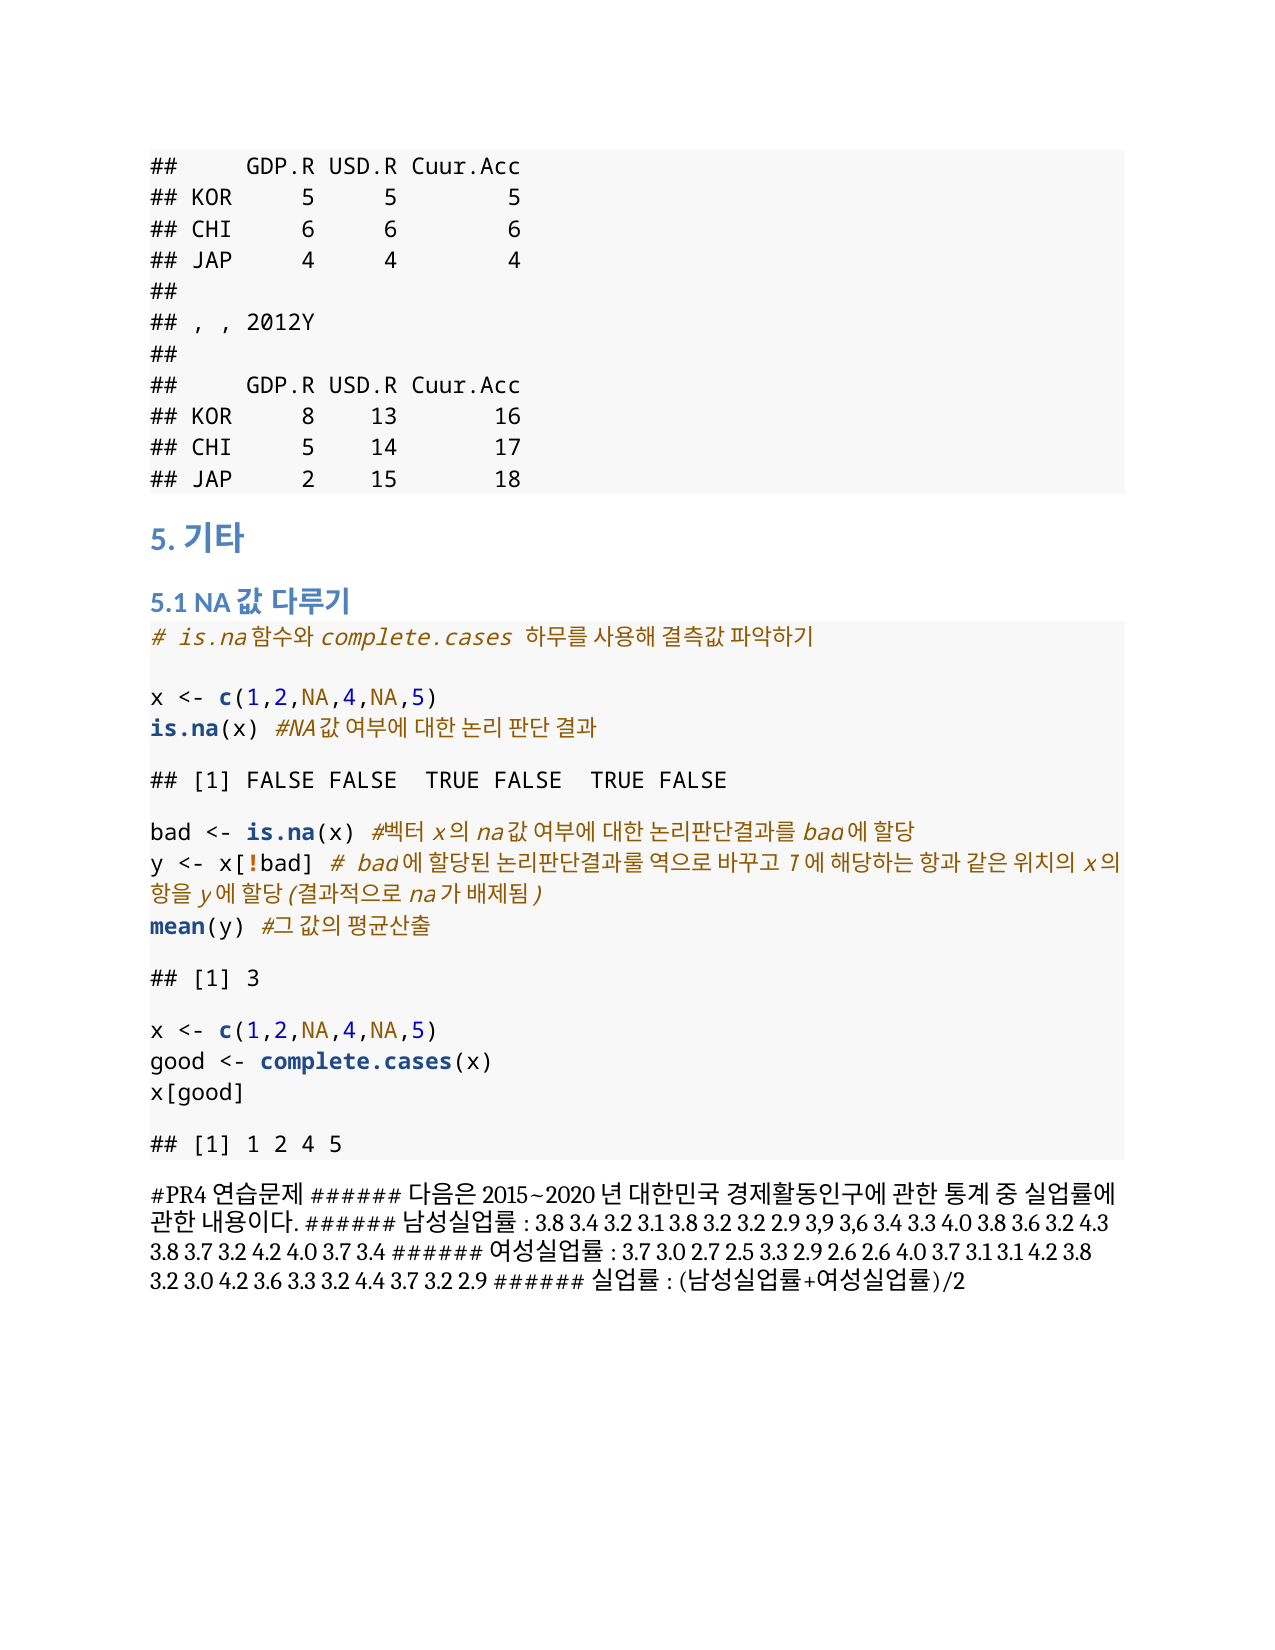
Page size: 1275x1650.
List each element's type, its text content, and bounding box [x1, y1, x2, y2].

text #PR4 연습문제 ###### 다음은 2015~2020년 대한민국 경제활동인구에 관한 통계 중 실업률에 관한 내용이다. ###### 남성실업률 : 3.8 3.4 3.2 3.1 3.8 3.2 3.2 2.9 3,9 3,6 3.4 3.3 4.0 3.8 3.6 3.2 4.3 3.8 3.7 3.2 4.2 4.0 3.7 3.4 ###### 여성실업률 : 3.7 3.0 2.7 2.5 3.3 2.9 2.6 2.6 4.0 3.7 3.1 3.1 4.2 3.8 3.2 3.0 4.2 3.6 3.3 3.2 4.4 3.7 3.2 2.9 ###### 실업률 : (남성실업률+여성실업률)/2 [150, 1181, 1125, 1296]
text ## [1] 1 2 4 5 [150, 1128, 1125, 1160]
subtitle 5.1 NA값 다루기 [150, 581, 1125, 621]
text bad <- is.na(x) #벡터 x의 na값 여부에 대한 논리판단결과를 bad에 할당 y <- x[!bad] # bad에 할당된 논리판단결과룰 역으로 바꾸고 T에 해당하는 항과 같은 위치의 x의 항을 y에 할당(결과적으로 na가 배제됨) mean(y) #그 값의 평균산출 [150, 816, 1125, 941]
text x <- c(1,2,NA,4,NA,5) good <- complete.cases(x) x[good] [246, 1014, 1125, 1108]
subtitle 5. 기타 [150, 514, 1125, 560]
text ## [1] FALSE FALSE TRUE FALSE TRUE FALSE [150, 764, 1125, 795]
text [150, 150, 1125, 494]
text # is.na함수와 complete.cases 하무를 사용해 결측값 파악하기 x <- c(1,2,NA,4,NA,5) is.na(x) #NA값 여부에 대한 논리 판단 결과 [150, 621, 1125, 743]
text ## [1] 3 [150, 962, 1125, 993]
